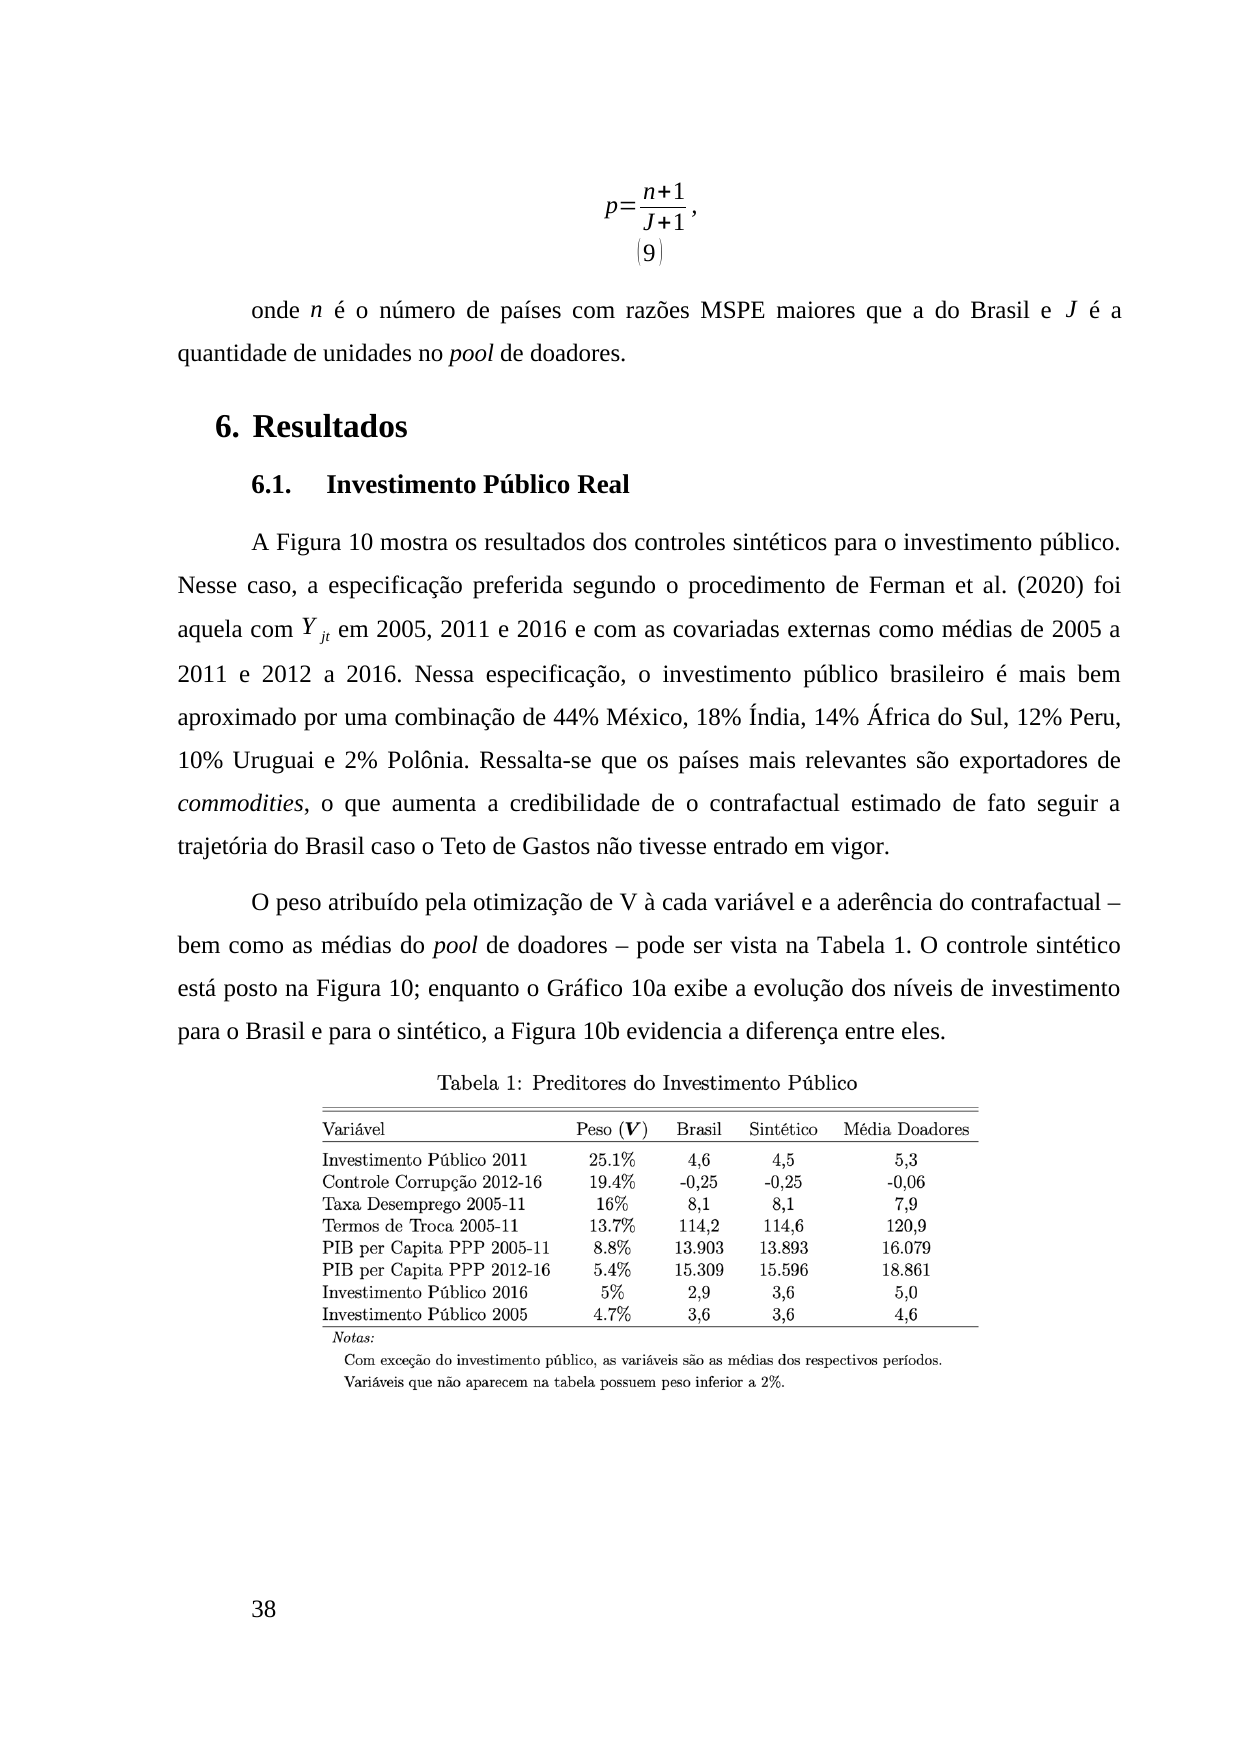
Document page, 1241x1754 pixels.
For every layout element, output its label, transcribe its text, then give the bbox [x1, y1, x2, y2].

text onde é o número de países com razões MSPE maiores que a do Brasil e é a quantidade de unidades no pool de doadores. [177, 295, 1122, 367]
subtitle Investimento Público Real [251, 468, 1122, 499]
picture [318, 1072, 981, 1395]
text A Figura 10 mostra os resultados dos controles sintéticos para o investimento público. Nesse caso, a especificação preferida segundo o procedimento de Ferman et al. (2020) foi aquela com em 2005, 2011 e 2016 e com as covariadas externas como médias de 2005 a 2011 e 2012 a 2016. Nessa especificação, o investimento público brasileiro é mais bem aproximado por uma combinação de 44% México, 18% Índia, 14% África do Sul, 12% Peru, 10% Uruguai e 2% Polônia. Ressalta-se que os países mais relevantes são exportadores de commodities, o que aumenta a credibilidade de o contrafactual estimado de fato seguir a trajetória do Brasil caso o Teto de Gastos não tivesse entrado em vigor. [177, 527, 1122, 860]
subtitle Resultados [215, 406, 1122, 444]
text O peso atribuído pela otimização de V à cada variável e a aderência do contrafactual – bem como as médias do pool de doadores – pode ser vista na Tabela 1. O controle sintético está posto na Figura 10; enquanto o Gráfico 10a exibe a evolução dos níveis de investimento para o Brasil e para o sintético, a Figura 10b evidencia a diferença entre eles. [177, 887, 1122, 1045]
